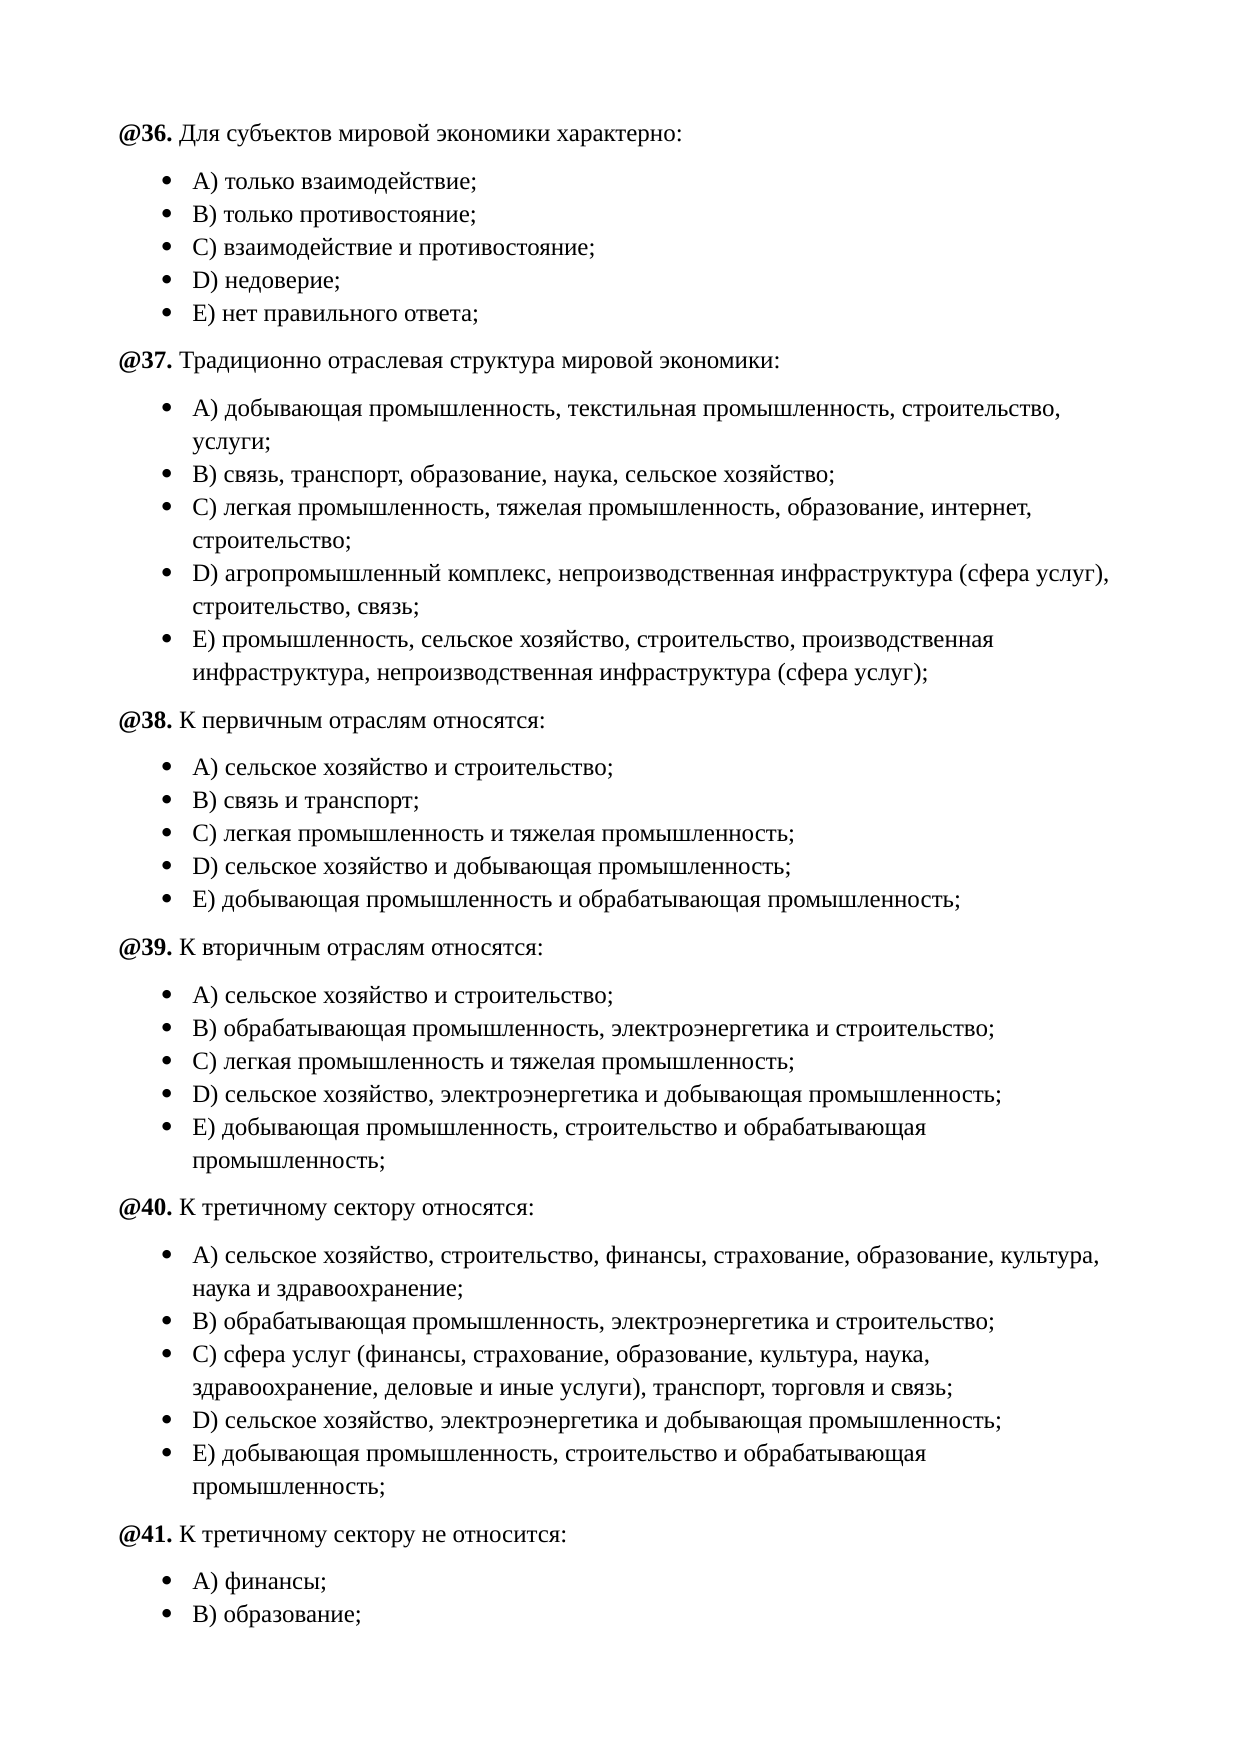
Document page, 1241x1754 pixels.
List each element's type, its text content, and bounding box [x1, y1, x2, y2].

list E) добывающая промышленность, строительство и обрабатывающая промышленность; [162, 1112, 1122, 1173]
list E) добывающая промышленность и обрабатывающая промышленность; [162, 884, 1122, 913]
list B) связь и транспорт; [162, 785, 1122, 814]
list B) только противостояние; [162, 199, 1122, 227]
text @39. К вторичным отраслям относятся: [118, 932, 1122, 961]
list D) сельское хозяйство и добывающая промышленность; ✅ [162, 851, 1122, 880]
list A) финансы; [162, 1566, 1122, 1595]
list A) только взаимодействие; [162, 166, 1122, 194]
text @36. Для субъектов мировой экономики характерно: [118, 118, 1122, 147]
list A) сельское хозяйство и строительство; [162, 752, 1122, 781]
list D) недоверие; [162, 265, 1122, 293]
list D) агропромышленный комплекс, непроизводственная инфраструктура (сфера услуг), строительство, связь; [162, 558, 1122, 620]
list A) сельское хозяйство и строительство; [162, 980, 1122, 1008]
list B) связь, транспорт, образование, наука, сельское хозяйство; [162, 459, 1122, 488]
list E) промышленность, сельское хозяйство, строительство, производственная инфраструктура, непроизводственная инфраструктура (сфера услуг); ✅ [162, 624, 1122, 686]
list B) обрабатывающая промышленность, электроэнергетика и строительство; ✅ [162, 1013, 1122, 1041]
text @40. К третичному сектору относятся: [118, 1192, 1122, 1221]
list C) взаимодействие и противостояние; ✅ [162, 232, 1122, 261]
list C) сфера услуг (финансы, страхование, образование, культура, наука, здравоохранение, деловые и иные услуги), транспорт, торговля и связь; ✅ [162, 1339, 1122, 1401]
list B) обрабатывающая промышленность, электроэнергетика и строительство; [162, 1306, 1122, 1335]
list D) сельское хозяйство, электроэнергетика и добывающая промышленность; [162, 1079, 1122, 1107]
list A) добывающая промышленность, текстильная промышленность, строительство, услуги; [162, 393, 1122, 455]
list E) добывающая промышленность, строительство и обрабатывающая промышленность; [162, 1438, 1122, 1500]
list C) легкая промышленность и тяжелая промышленность; [162, 1046, 1122, 1074]
text @41. К третичному сектору не относится: [118, 1519, 1122, 1547]
list C) легкая промышленность, тяжелая промышленность, образование, интернет, строительство; [162, 492, 1122, 554]
list B) образование; [162, 1599, 1122, 1628]
list E) нет правильного ответа; [162, 298, 1122, 327]
text @38. К первичным отраслям относятся: [118, 705, 1122, 733]
list C) легкая промышленность и тяжелая промышленность; [162, 818, 1122, 847]
list D) сельское хозяйство, электроэнергетика и добывающая промышленность; [162, 1405, 1122, 1434]
text @37. Традиционно отраслевая структура мировой экономики: [118, 345, 1122, 374]
list A) сельское хозяйство, строительство, финансы, страхование, образование, культура, наука и здравоохранение; [162, 1240, 1122, 1302]
